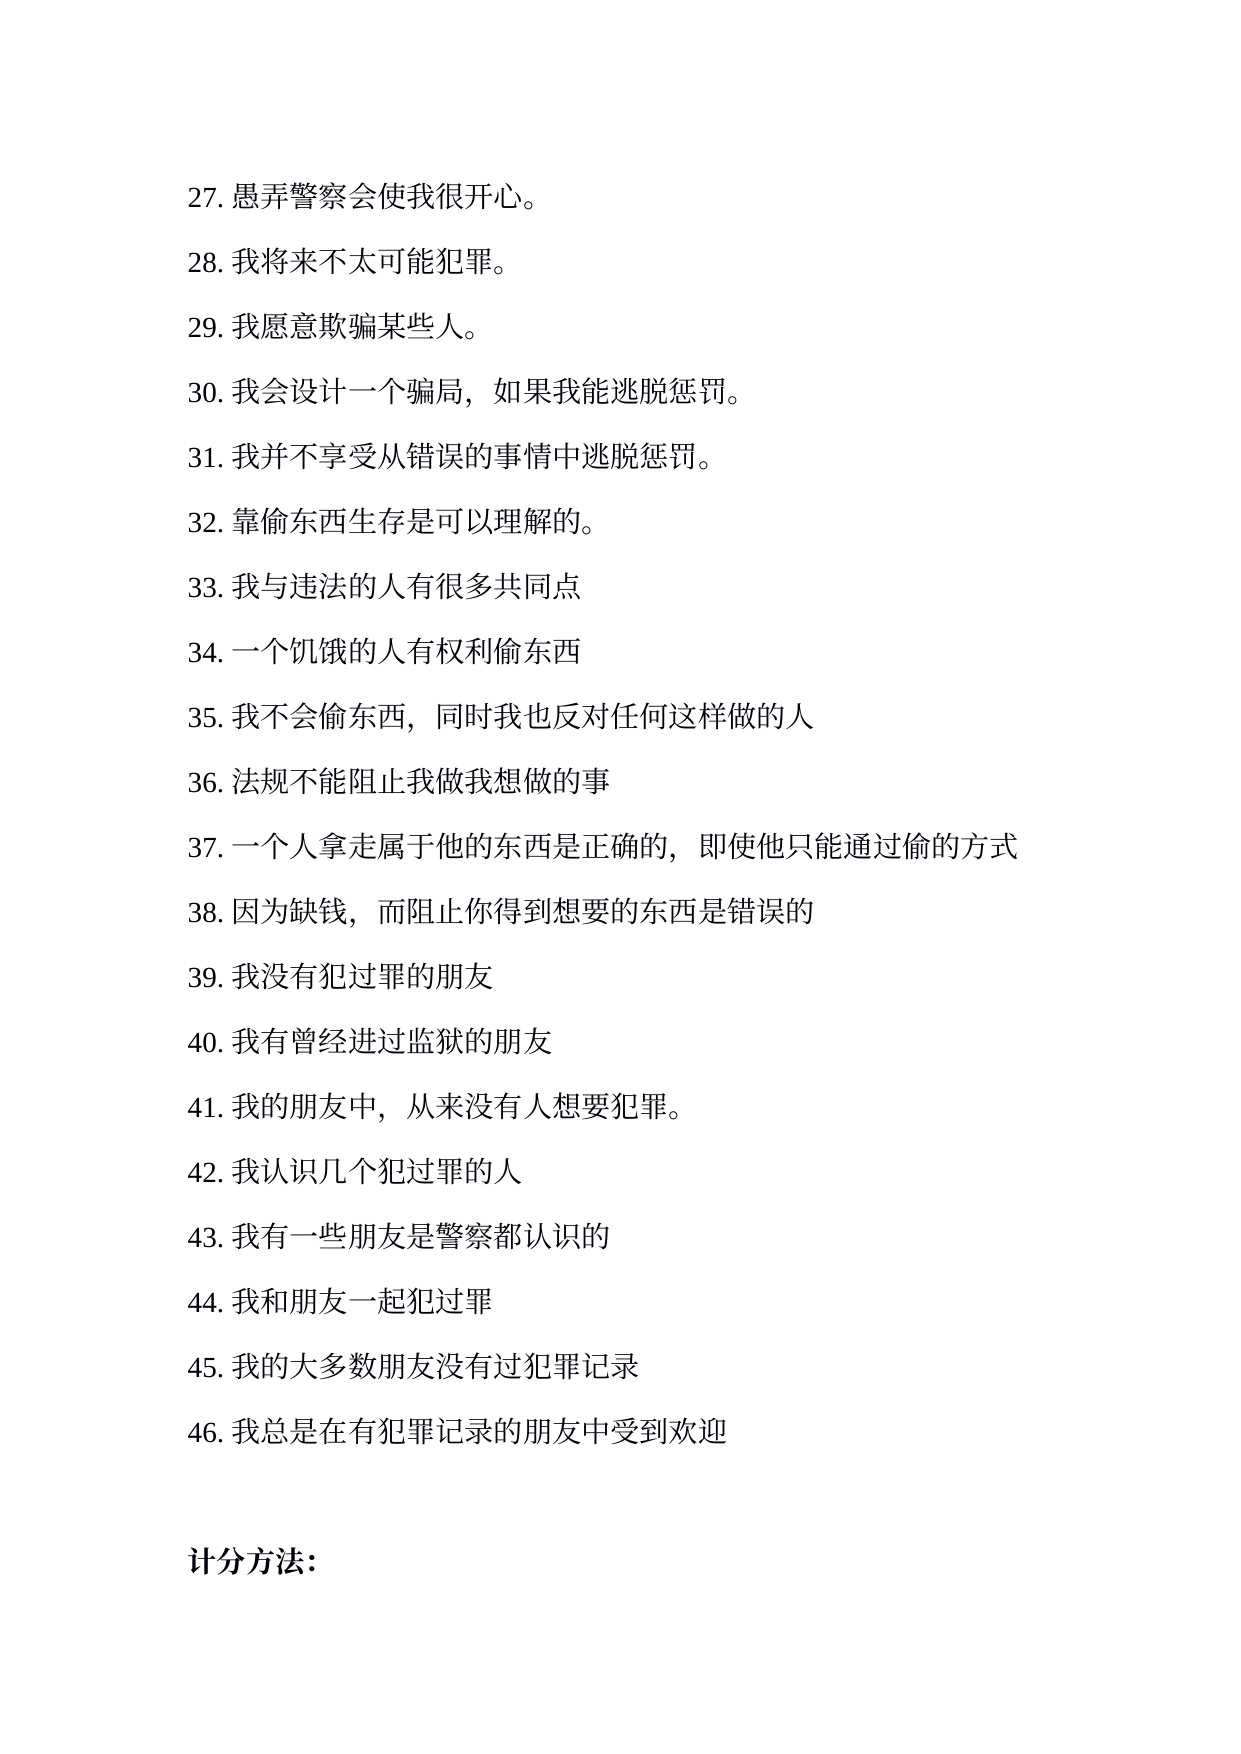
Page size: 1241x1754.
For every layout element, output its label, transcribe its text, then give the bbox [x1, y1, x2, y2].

text 37. 一个人拿走属于他的东西是正确的，即使他只能通过偷的方式 [187, 812, 1053, 877]
text 46. 我总是在有犯罪记录的朋友中受到欢迎 [187, 1397, 1053, 1462]
text 27. 愚弄警察会使我很开心。 [187, 162, 1053, 227]
text 36. 法规不能阻止我做我想做的事 [187, 747, 1053, 812]
text 30. 我会设计一个骗局，如果我能逃脱惩罚。 [187, 357, 1053, 422]
text 32. 靠偷东西生存是可以理解的。 [187, 487, 1053, 552]
text 44. 我和朋友一起犯过罪 [187, 1267, 1053, 1332]
text 42. 我认识几个犯过罪的人 [187, 1137, 1053, 1202]
text 35. 我不会偷东西，同时我也反对任何这样做的人 [187, 682, 1053, 747]
text 40. 我有曾经进过监狱的朋友 [187, 1007, 1053, 1072]
text 31. 我并不享受从错误的事情中逃脱惩罚。 [187, 422, 1053, 487]
text 29. 我愿意欺骗某些人。 [187, 292, 1053, 357]
text 38. 因为缺钱，而阻止你得到想要的东西是错误的 [187, 877, 1053, 942]
text 39. 我没有犯过罪的朋友 [187, 942, 1053, 1007]
text 34. 一个饥饿的人有权利偷东西 [187, 617, 1053, 682]
text 33. 我与违法的人有很多共同点 [187, 552, 1053, 617]
text 41. 我的朋友中，从来没有人想要犯罪。 [187, 1072, 1053, 1137]
text 43. 我有一些朋友是警察都认识的 [187, 1202, 1053, 1267]
text 28. 我将来不太可能犯罪。 [187, 227, 1053, 292]
text 计分方法： [187, 1527, 1053, 1592]
text 45. 我的大多数朋友没有过犯罪记录 [187, 1332, 1053, 1397]
